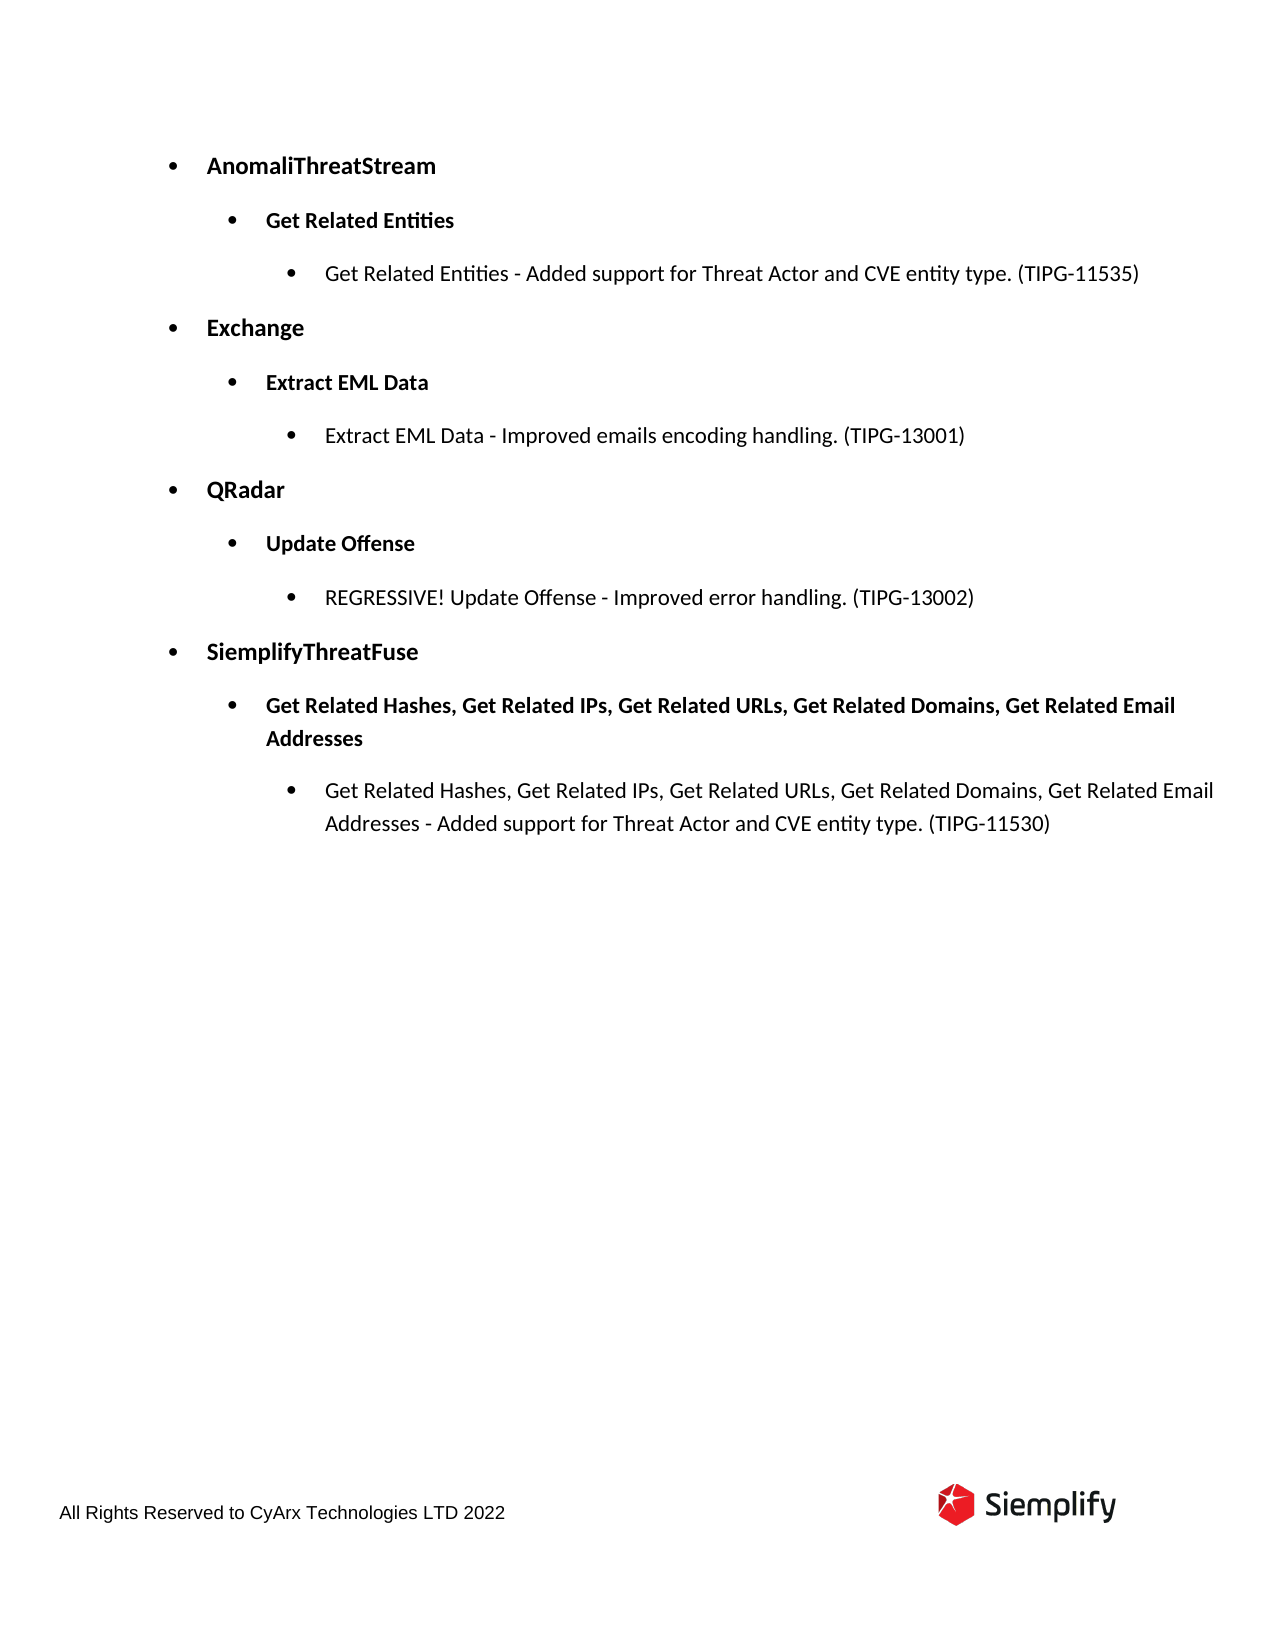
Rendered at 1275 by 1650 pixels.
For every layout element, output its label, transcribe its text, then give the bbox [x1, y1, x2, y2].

list REGRESSIVE! Update Offense - Improved error handling. (TIPG-13002) [287, 583, 1275, 611]
list SiemplifyThreatFuse [169, 636, 1275, 666]
list Extract EML Data [228, 368, 1275, 396]
list Extract EML Data - Improved emails encoding handling. (TIPG-13001) [287, 421, 1275, 449]
list Get Related Entities - Added support for Threat Actor and CVE entity type. (TIPG-11535) [287, 259, 1275, 287]
list Exchange [169, 312, 1275, 342]
list Get Related Hashes, Get Related IPs, Get Related URLs, Get Related Domains, Get Related Email Addresses - Added support for Threat Actor and CVE entity type. (TIPG-11530) [287, 777, 1275, 837]
list Get Related Entities [228, 206, 1275, 234]
list Get Related Hashes, Get Related IPs, Get Related URLs, Get Related Domains, Get Related Email Addresses [228, 691, 1275, 752]
list QRadar [169, 474, 1275, 504]
picture [938, 1484, 1116, 1526]
list Update Offense [228, 529, 1275, 558]
list AnomaliThreatStream [169, 150, 1275, 181]
